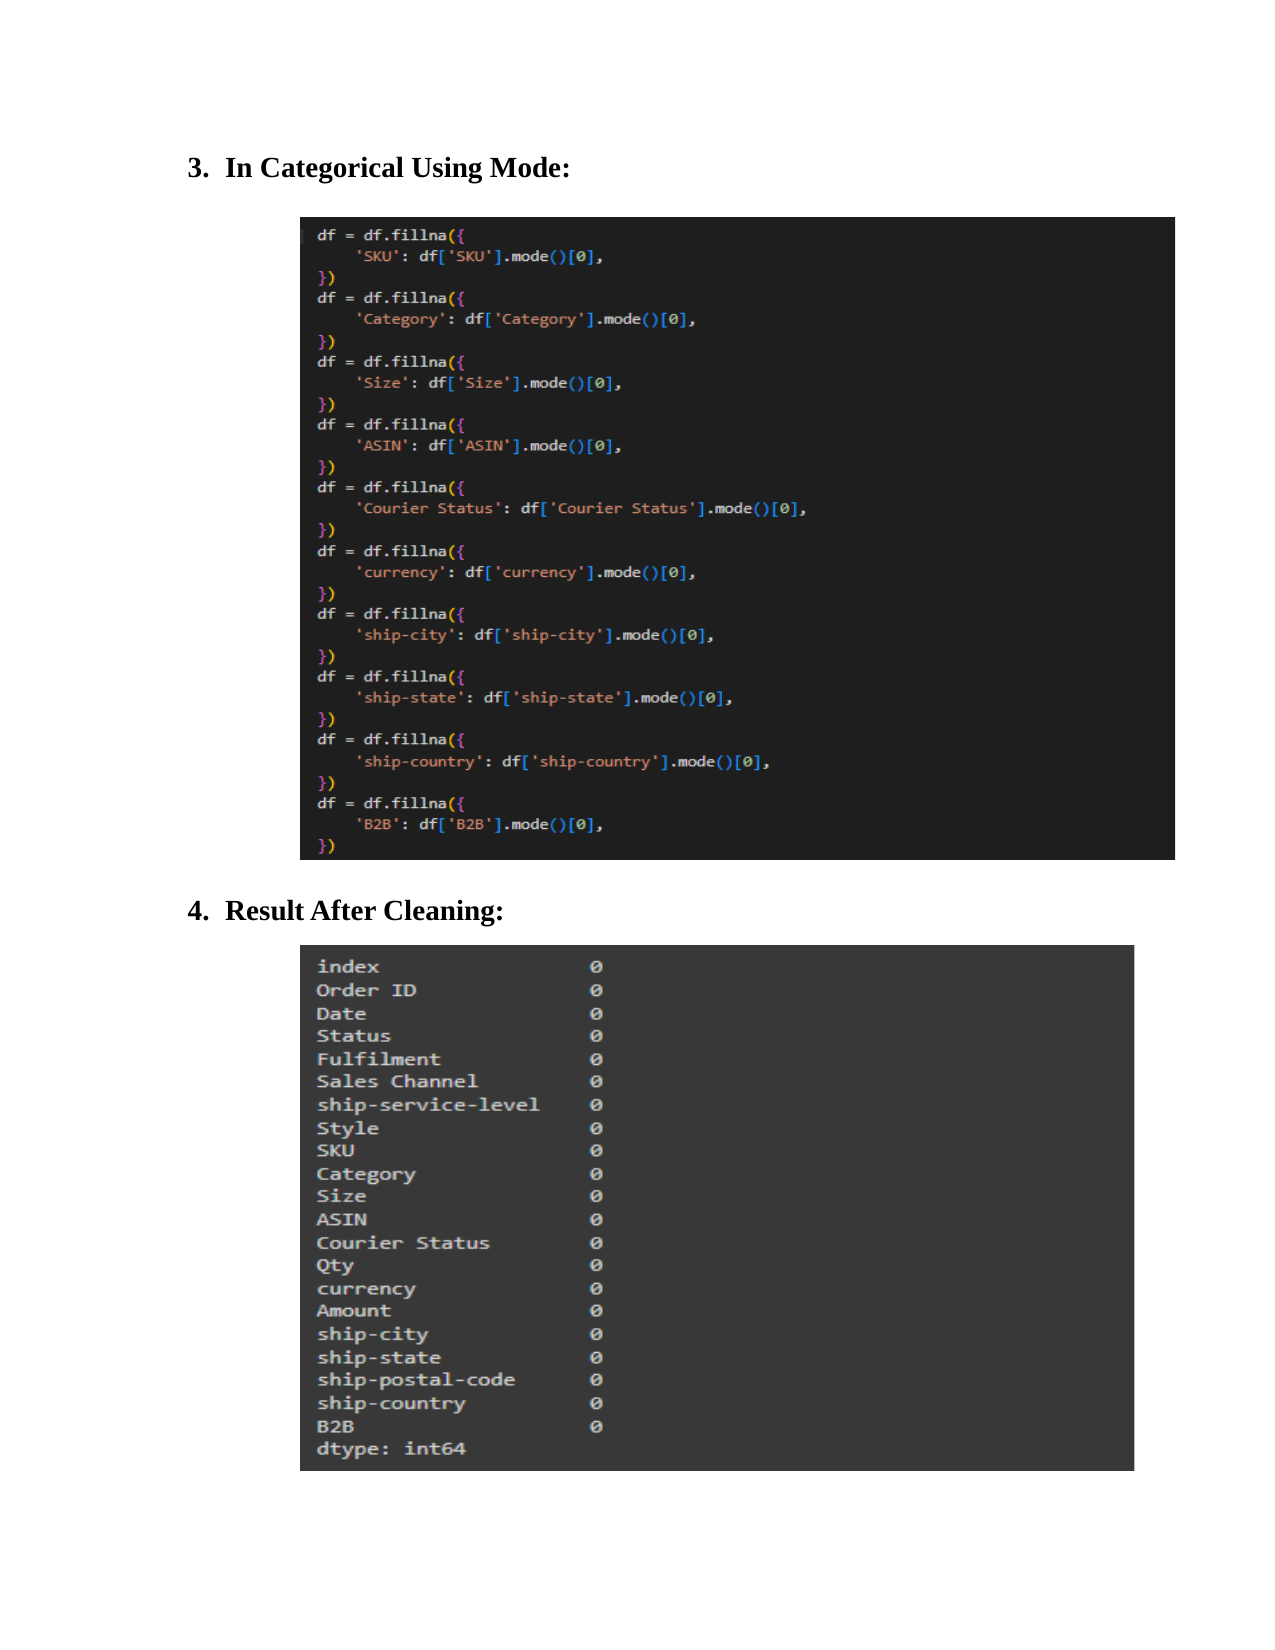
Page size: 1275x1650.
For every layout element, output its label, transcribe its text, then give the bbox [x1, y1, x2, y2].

picture [300, 217, 1175, 860]
list Result After Cleaning: [187, 893, 1125, 926]
list In Categorical Using Mode: [187, 150, 1125, 183]
picture [300, 945, 1135, 1471]
